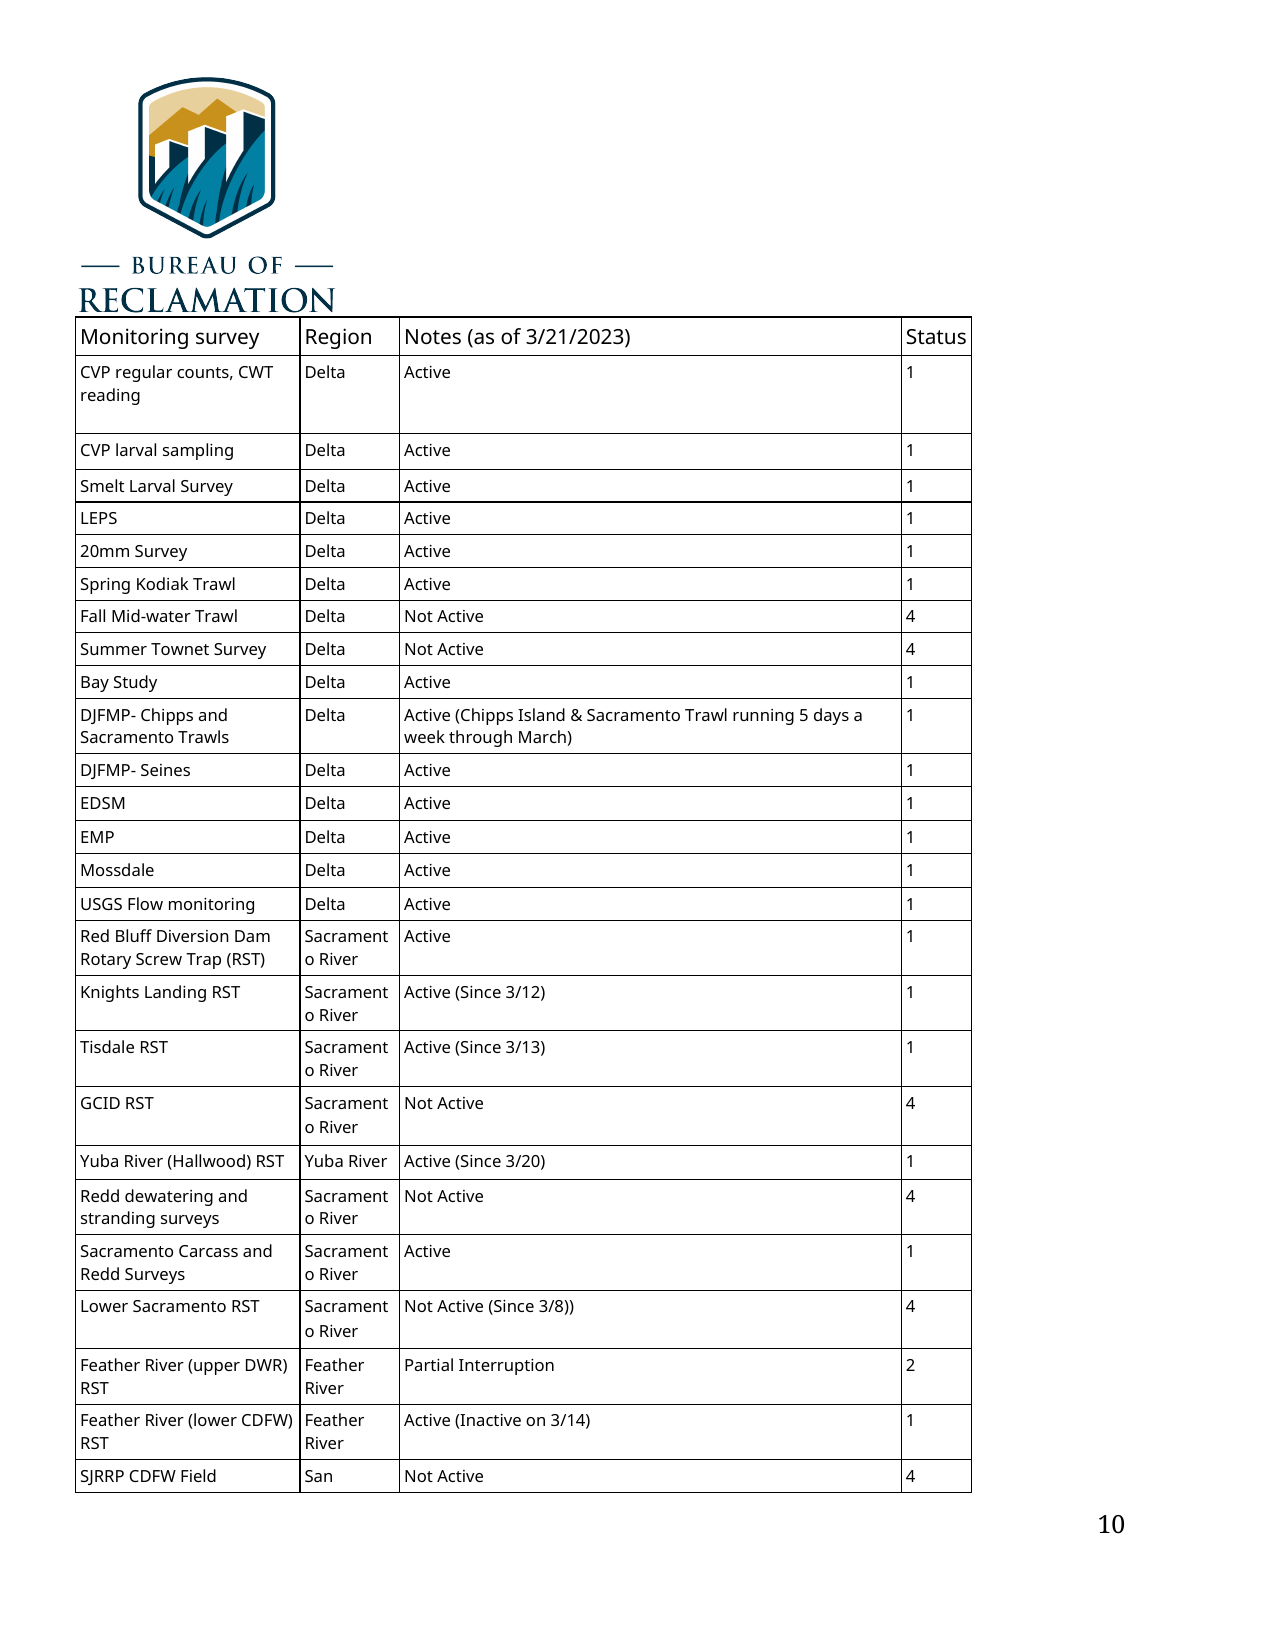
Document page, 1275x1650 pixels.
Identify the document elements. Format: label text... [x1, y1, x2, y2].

table_cell Not Active [400, 1087, 901, 1144]
table_cell Delta [301, 470, 399, 501]
table_cell Knights Landing RST [76, 976, 299, 1030]
table_cell Tisdale RST [76, 1031, 299, 1086]
table_cell Active (Chipps Island & Sacramento Trawl running 5 days a week through March) [400, 699, 901, 753]
table_cell Active [400, 666, 901, 698]
table_cell Not Active (Since 3/8)) [400, 1291, 901, 1348]
table_cell Active [400, 854, 901, 887]
table_cell Active [400, 503, 901, 534]
table_cell 4 [902, 1460, 971, 1492]
table_cell Sacramento River [301, 1087, 399, 1144]
table_cell Delta [301, 699, 399, 753]
table_cell 1 [902, 854, 971, 887]
table_cell Summer Townet Survey [76, 633, 299, 665]
table_cell Sacramento River [301, 976, 399, 1030]
table_cell Red Bluff Diversion Dam Rotary Screw Trap (RST) [76, 921, 299, 975]
table_cell 1 [902, 503, 971, 534]
table_cell Delta [301, 568, 399, 599]
table_cell Redd dewatering and stranding surveys [76, 1180, 299, 1234]
table_cell Active [400, 888, 901, 919]
table_cell 1 [902, 1146, 971, 1179]
table_cell 1 [902, 976, 971, 1030]
table_cell Not Active [400, 633, 901, 665]
table_cell EMP [76, 821, 299, 853]
table_cell DJFMP- Chipps and Sacramento Trawls [76, 699, 299, 753]
table_cell LEPS [76, 503, 299, 534]
table_cell Active [400, 470, 901, 501]
table_cell Active [400, 356, 901, 433]
table_cell Yuba River [301, 1146, 399, 1179]
table_header Notes (as of 3/21/2023) [400, 318, 901, 355]
table_cell Sacramento River [301, 1031, 399, 1086]
table_cell Sacramento River [301, 921, 399, 975]
table_cell Sacramento Carcass and Redd Surveys [76, 1235, 299, 1289]
table_cell Active [400, 434, 901, 469]
table_cell Bay Study [76, 666, 299, 698]
table_cell Delta [301, 535, 399, 567]
table_cell 1 [902, 1405, 971, 1459]
table_cell 4 [902, 601, 971, 632]
table_cell 1 [902, 1235, 971, 1289]
table_cell 1 [902, 535, 971, 567]
table_cell 1 [902, 821, 971, 853]
table_cell Delta [301, 503, 399, 534]
table_cell 1 [902, 921, 971, 975]
table_cell 1 [902, 470, 971, 501]
table_header Region [301, 318, 399, 355]
table_cell Active [400, 1235, 901, 1289]
table_cell Delta [301, 754, 399, 786]
table_cell Active (Since 3/13) [400, 1031, 901, 1086]
table_cell 1 [902, 356, 971, 433]
table_header Monitoring survey [76, 318, 299, 355]
table_cell Feather River (lower CDFW) RST [76, 1405, 299, 1459]
table_cell Mossdale [76, 854, 299, 887]
table_cell Delta [301, 434, 399, 469]
table_cell Active [400, 754, 901, 786]
table_cell Delta [301, 888, 399, 919]
table_cell DJFMP- Seines [76, 754, 299, 786]
table_cell 4 [902, 633, 971, 665]
table_cell Active [400, 921, 901, 975]
table_cell SJRRP CDFW Field Monitoring [76, 1460, 299, 1492]
table_cell San Joaquin River [301, 1460, 399, 1492]
table_cell Active (Since 3/20) [400, 1146, 901, 1179]
table_cell Fall Mid-water Trawl [76, 601, 299, 632]
table_cell 1 [902, 434, 971, 469]
table_cell Spring Kodiak Trawl [76, 568, 299, 599]
table_cell Feather River [301, 1405, 399, 1459]
table_cell USGS Flow monitoring [76, 888, 299, 919]
table_cell CVP larval sampling [76, 434, 299, 469]
table_cell 1 [902, 754, 971, 786]
table_cell Active [400, 535, 901, 567]
picture [75, 75, 338, 316]
table_cell Smelt Larval Survey [76, 470, 299, 501]
table_cell Active (Inactive on 3/14) [400, 1405, 901, 1459]
table_cell Delta [301, 601, 399, 632]
table_cell 4 [902, 1180, 971, 1234]
table_cell Delta [301, 787, 399, 820]
table_cell 1 [902, 568, 971, 599]
table_cell Delta [301, 633, 399, 665]
table_cell Active (Since 3/12) [400, 976, 901, 1030]
table_cell Feather River [301, 1349, 399, 1403]
table_cell 20mm Survey [76, 535, 299, 567]
table_cell 1 [902, 787, 971, 820]
table_cell 4 [902, 1087, 971, 1144]
table_cell Active [400, 787, 901, 820]
table_cell Lower Sacramento RST [76, 1291, 299, 1348]
table_cell 1 [902, 666, 971, 698]
table_cell Feather River (upper DWR) RST [76, 1349, 299, 1403]
table_cell Partial Interruption [400, 1349, 901, 1403]
table_cell Not Active [400, 1180, 901, 1234]
table_cell Sacramento River [301, 1291, 399, 1348]
table_cell GCID RST [76, 1087, 299, 1144]
table_cell 1 [902, 699, 971, 753]
table_cell Active [400, 568, 901, 599]
table_cell Delta [301, 854, 399, 887]
table_cell EDSM [76, 787, 299, 820]
table_cell CVP regular counts, CWT reading [76, 356, 299, 433]
table_cell Active [400, 821, 901, 853]
table_header Status [902, 318, 971, 355]
table_cell Delta [301, 356, 399, 433]
table_cell 2 [902, 1349, 971, 1403]
table_cell Not Active [400, 1460, 901, 1492]
table_cell Delta [301, 666, 399, 698]
table_cell Not Active [400, 601, 901, 632]
table_cell 1 [902, 888, 971, 919]
table_cell 1 [902, 1031, 971, 1086]
table_cell Sacramento River [301, 1235, 399, 1289]
table_cell Sacramento River [301, 1180, 399, 1234]
table_cell Delta [301, 821, 399, 853]
table_cell 4 [902, 1291, 971, 1348]
table_cell Yuba River (Hallwood) RST [76, 1146, 299, 1179]
